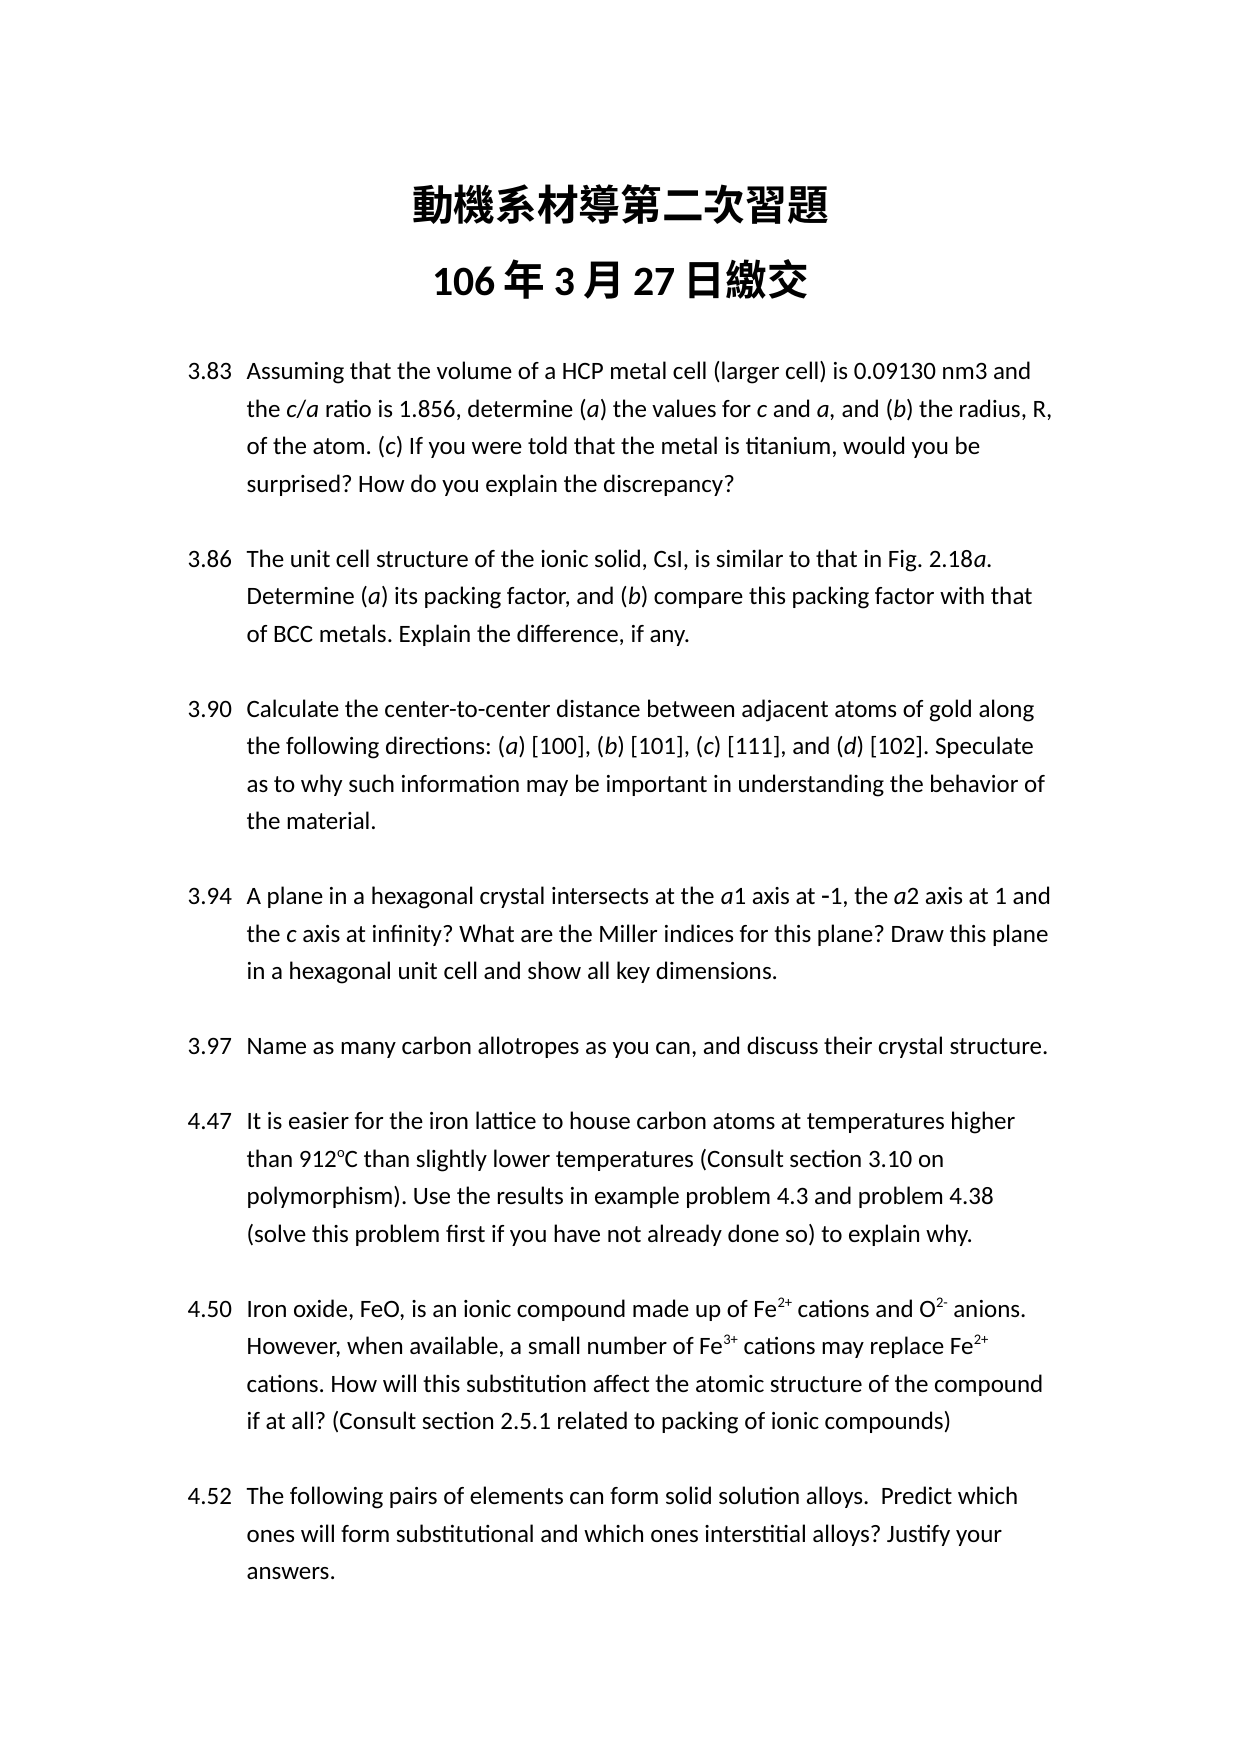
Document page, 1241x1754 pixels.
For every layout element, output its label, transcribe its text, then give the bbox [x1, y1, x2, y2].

text 3.97 Name as many carbon allotropes as you can, and discuss their crystal structure. [187, 1027, 1053, 1064]
text 106年3月27日繳交 [187, 239, 1053, 314]
text 3.86 The unit cell structure of the ionic solid, CsI, is similar to that in Fig. 2.18a. Determine (a) its packing factor, and (b) compare this packing factor with that of BCC metals. Explain the difference, if any. [187, 539, 1053, 652]
text 動機系材導第二次習題 [187, 164, 1053, 239]
text 4.50 Iron oxide, FeO, is an ionic compound made up of Fe2+ cations and O2- anions. However, when available, a small number of Fe3+ cations may replace Fe2+ cations. How will this substitution affect the atomic structure of the compound if at all? (Consult section 2.5.1 related to packing of ionic compounds) [187, 1289, 1053, 1477]
text 3.94 A plane in a hexagonal crystal intersects at the a1 axis at 1, the a2 axis at 1 and the c axis at infinity? What are the Miller indices for this plane? Draw this plane in a hexagonal unit cell and show all key dimensions. [187, 877, 1053, 989]
text 3.90 Calculate the center-to-center distance between adjacent atoms of gold along the following directions: (a) [100], (b) [101], (c) [111], and (d) [102]. Speculate as to why such information may be important in understanding the behavior of the material. [187, 689, 1053, 839]
text 4.47 It is easier for the iron lattice to house carbon atoms at temperatures higher than 912oC than slightly lower temperatures (Consult section 3.10 on polymorphism). Use the results in example problem 4.3 and problem 4.38 (solve this problem first if you have not already done so) to explain why. [187, 1102, 1053, 1289]
text 3.83 Assuming that the volume of a HCP metal cell (larger cell) is 0.09130 nm3 and the c/a ratio is 1.856, determine (a) the values for c and a, and (b) the radius, R, of the atom. (c) If you were told that the metal is titanium, would you be surprised? How do you explain the discrepancy? [187, 352, 1053, 502]
text 4.52 The following pairs of elements can form solid solution alloys. Predict which ones will form substitutional and which ones interstitial alloys? Justify your answers. [187, 1477, 1053, 1589]
